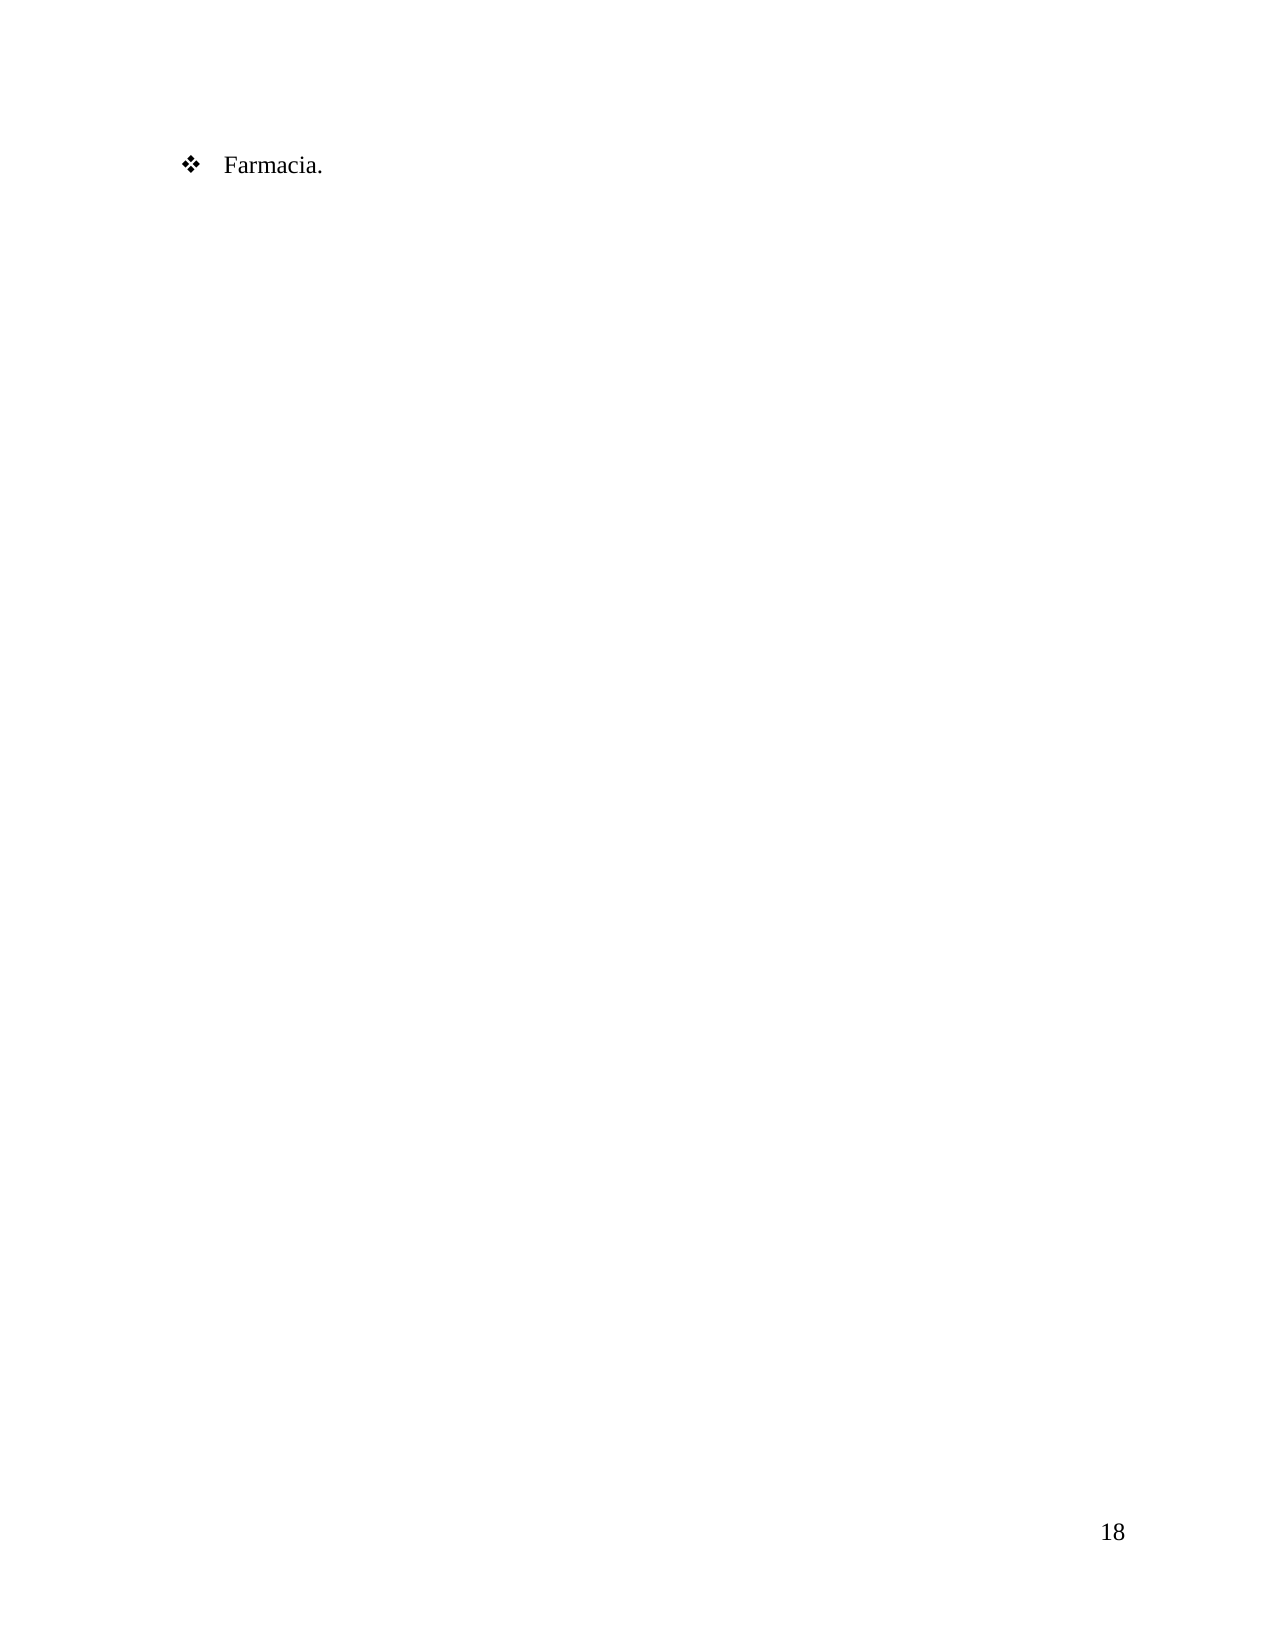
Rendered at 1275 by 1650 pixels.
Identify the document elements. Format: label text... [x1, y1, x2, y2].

list Farmacia. [179, 150, 600, 179]
